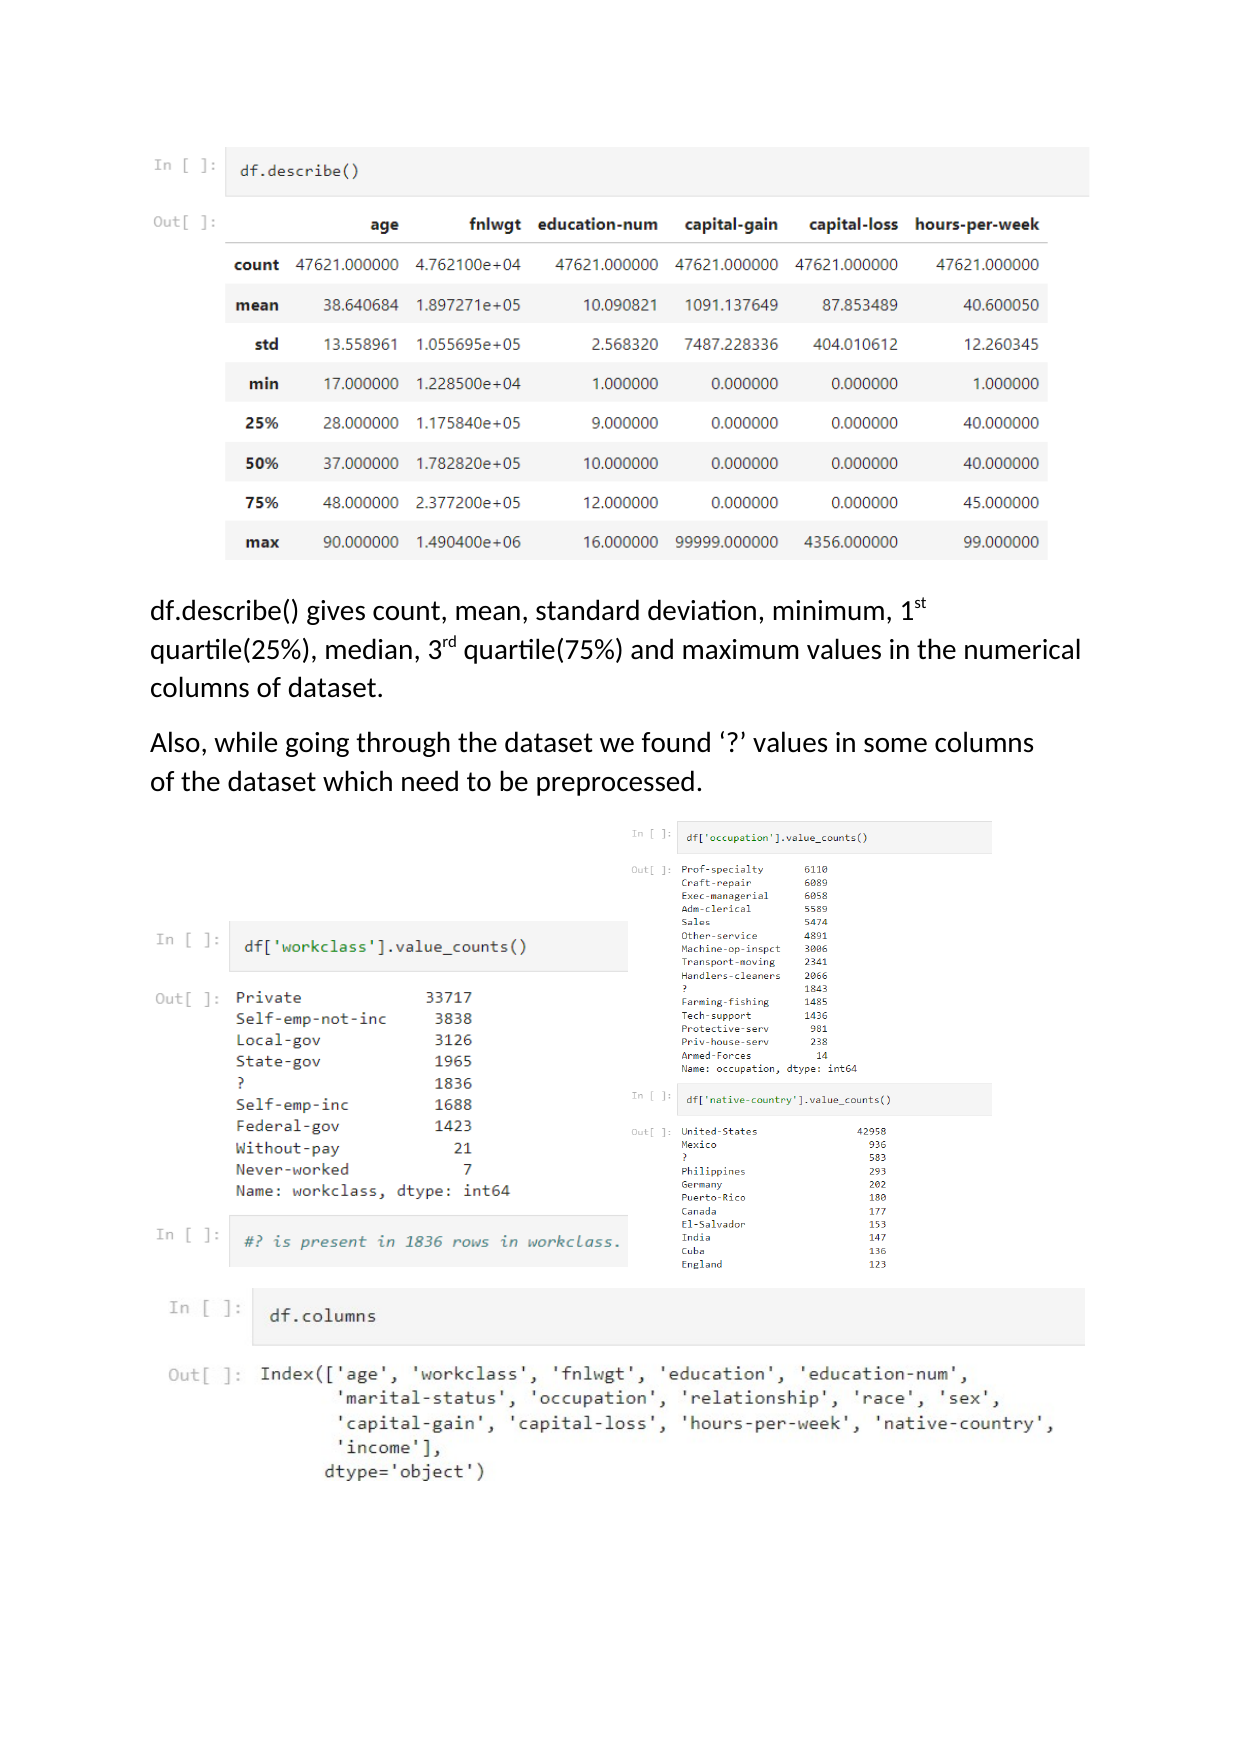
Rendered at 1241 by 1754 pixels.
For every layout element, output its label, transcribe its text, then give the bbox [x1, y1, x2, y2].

text df.describe() gives count, mean, standard deviation, minimum, 1st [150, 592, 1103, 628]
text Also, while going through the dataset we found ‘?’ values in some columns of the dataset which need to be preprocessed. [150, 724, 1064, 798]
picture [631, 821, 992, 1269]
picture [153, 147, 1090, 560]
picture [155, 921, 628, 1267]
text quartile(25%), median, 3rd quartile(75%) and maximum values in the numerical columns of dataset. [150, 631, 1103, 705]
picture [168, 1288, 1085, 1481]
